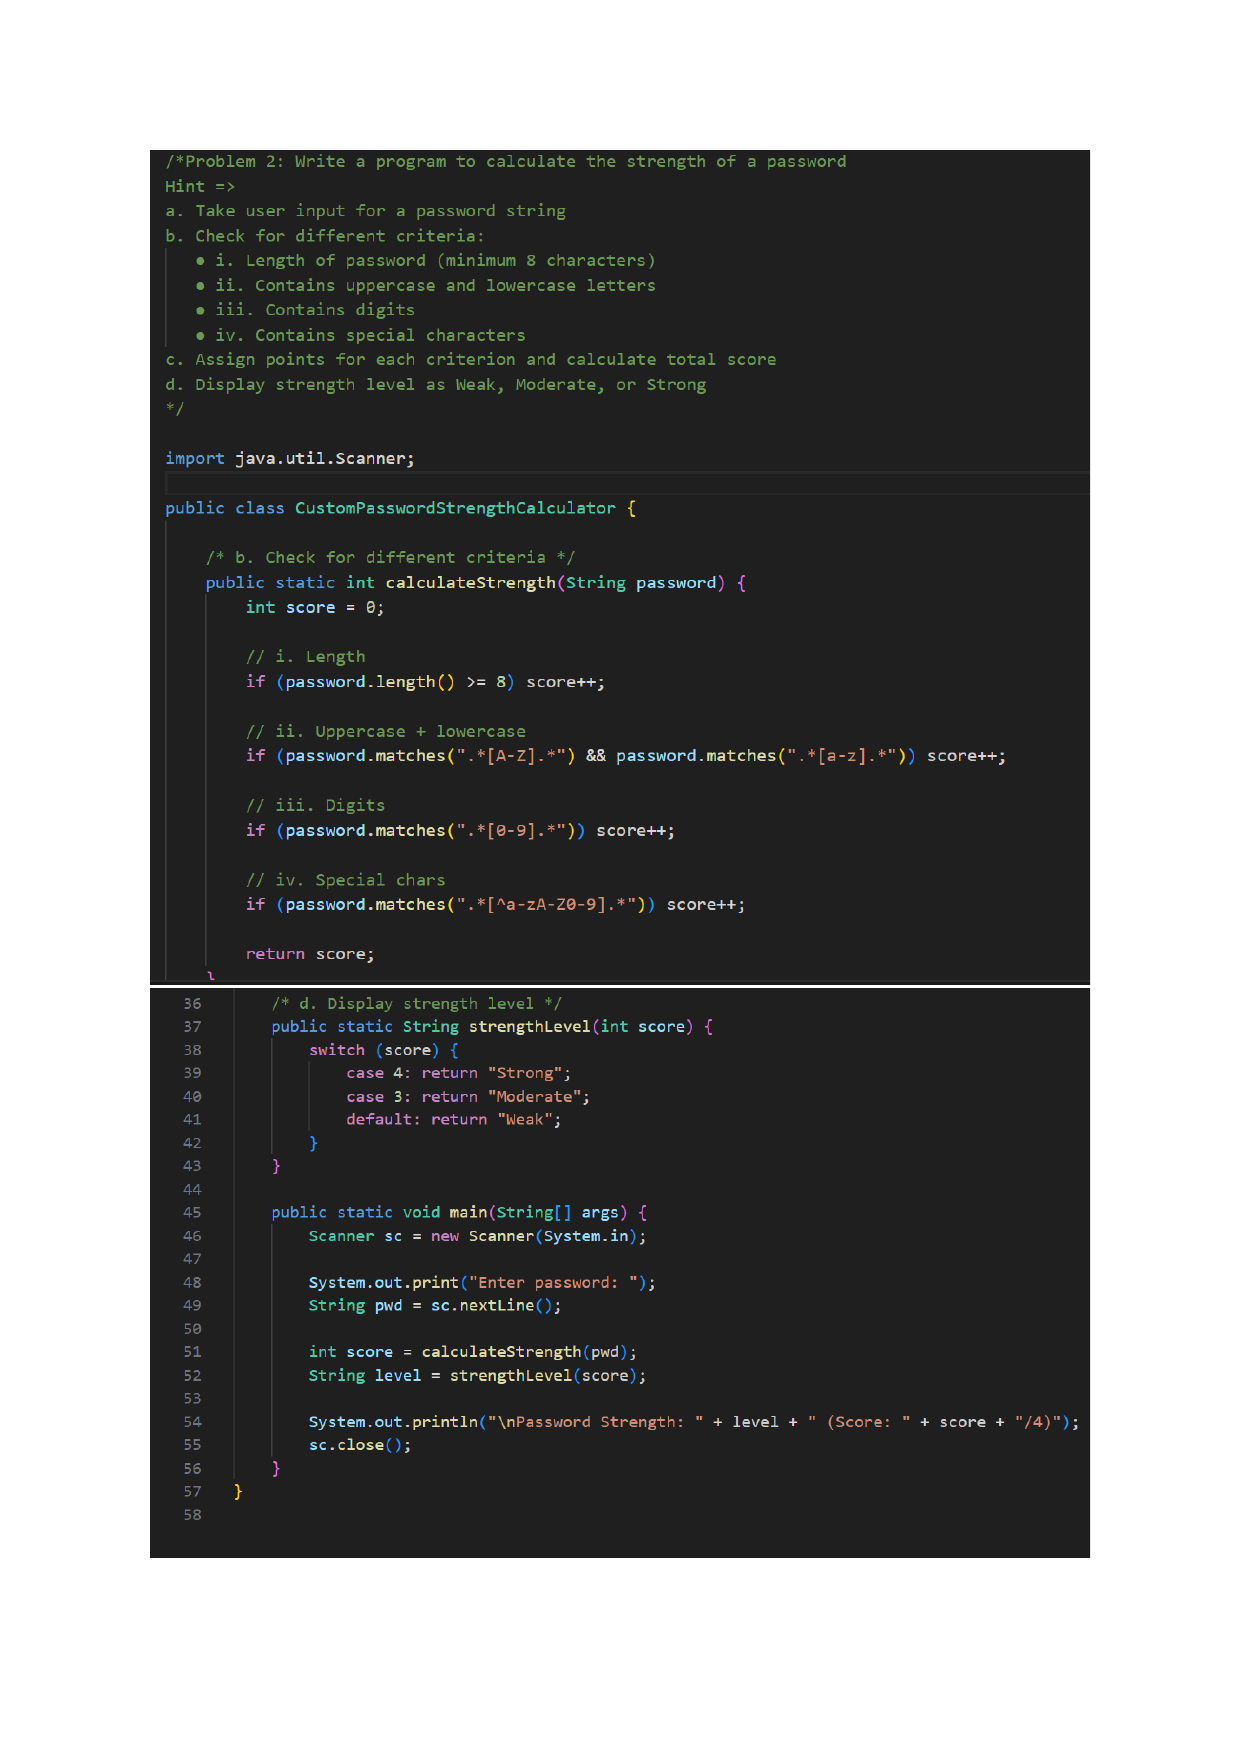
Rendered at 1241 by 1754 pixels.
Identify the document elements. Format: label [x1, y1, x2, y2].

picture [150, 988, 1091, 1558]
picture [150, 150, 1091, 985]
